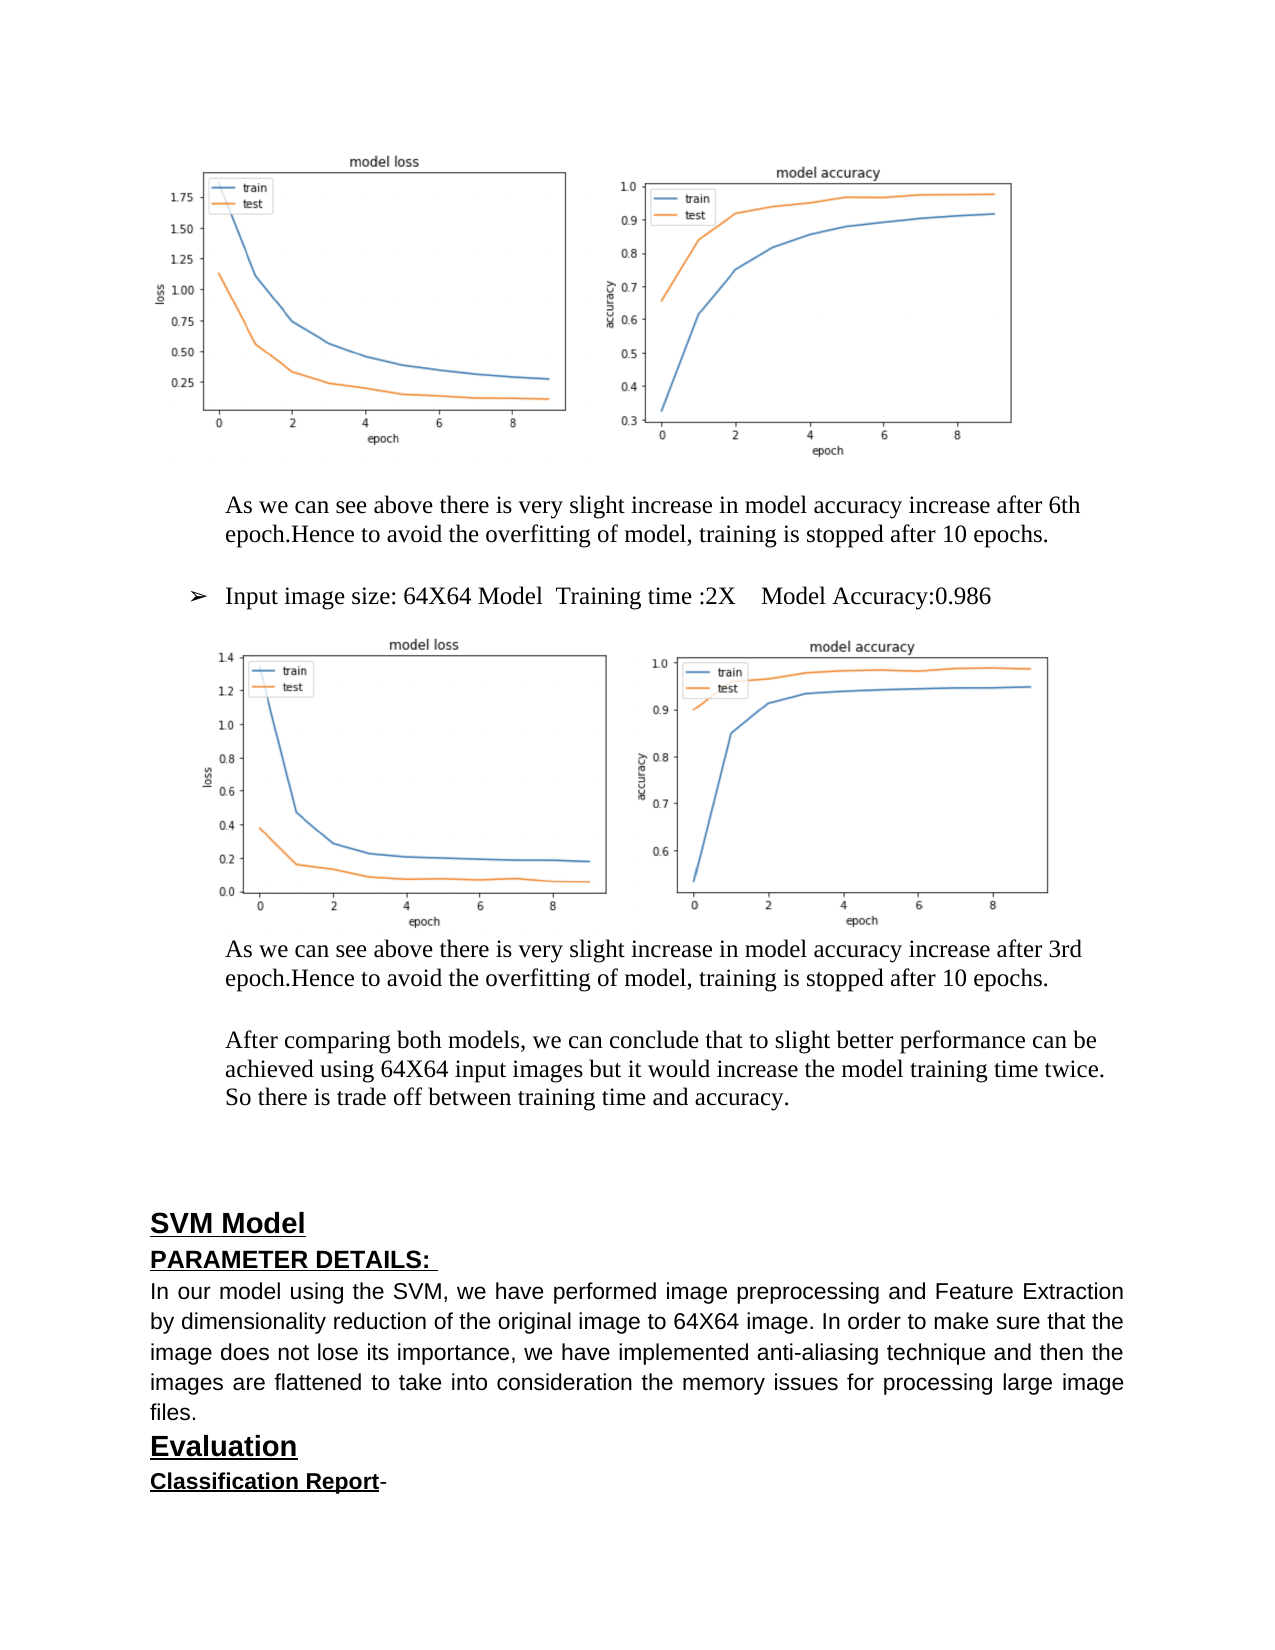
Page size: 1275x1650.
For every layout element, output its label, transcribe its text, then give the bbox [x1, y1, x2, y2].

text In our model using the SVM, we have performed image preprocessing and Feature Extraction by dimensionality reduction of the original image to 64X64 image. In order to make sure that the image does not lose its importance, we have implemented anti-aliasing technique and then the images are flattened to take into consideration the memory issues for processing large image files. [150, 1278, 1125, 1425]
text As we can see above there is very slight increase in model accuracy increase after 3rd epoch.Hence to avoid the overfitting of model, training is stopped after 10 epochs. [225, 934, 1125, 992]
text Evaluation [150, 1429, 1125, 1463]
list Input image size: 64X64 Model Training time :2X Model Accuracy:0.986 [187, 581, 1125, 636]
text As we can see above there is very slight increase in model accuracy increase after 6th epoch.Hence to avoid the overfitting of model, training is stopped after 10 epochs. [225, 491, 1125, 548]
text PARAMETER DETAILS: [150, 1245, 1125, 1274]
text After comparing both models, we can conclude that to slight better performance can be achieved using 64X64 input images but it would increase the model training time twice. So there is trade off between training time and accuracy. [225, 1025, 1125, 1111]
text SVM Model [150, 1207, 1125, 1240]
text Classification Report- [150, 1468, 1125, 1494]
picture [150, 150, 1043, 458]
picture [194, 636, 1072, 931]
